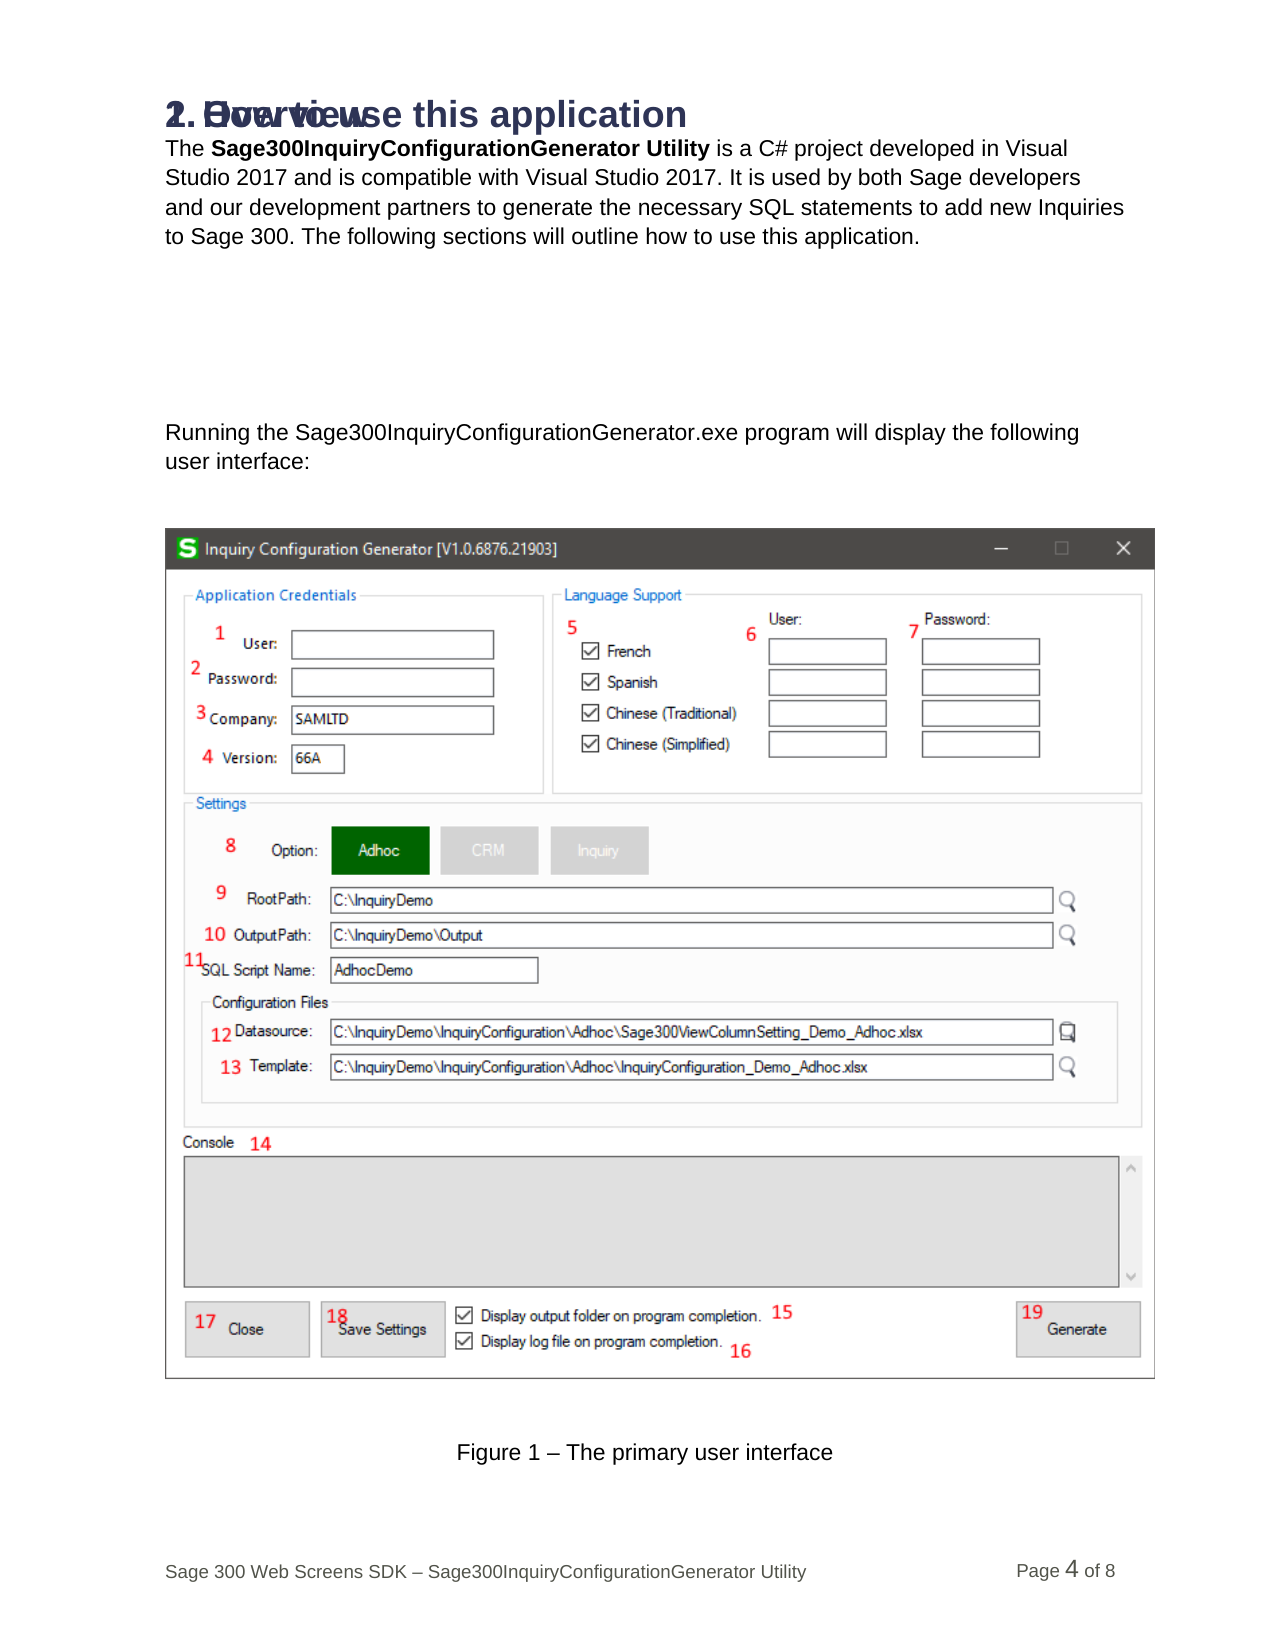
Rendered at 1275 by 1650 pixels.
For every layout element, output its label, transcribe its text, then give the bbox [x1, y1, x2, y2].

text The Sage300InquiryConfigurationGenerator Utility is a C# project developed in Visual Studio 2017 and is compatible with Visual Studio 2017. It is used by both Sage developers and our development partners to generate the necessary SQL statements to add new Inquiries to Sage 300. The following sections will outline how to use this application. [165, 91, 1125, 249]
text Running the Sage300InquiryConfigurationGenerator.exe program will display the following user interface: [165, 416, 1125, 474]
subtitle How to use this application [165, 91, 1115, 135]
text Figure 1 – The primary user interface [165, 1436, 1125, 1465]
picture [165, 528, 1155, 1382]
